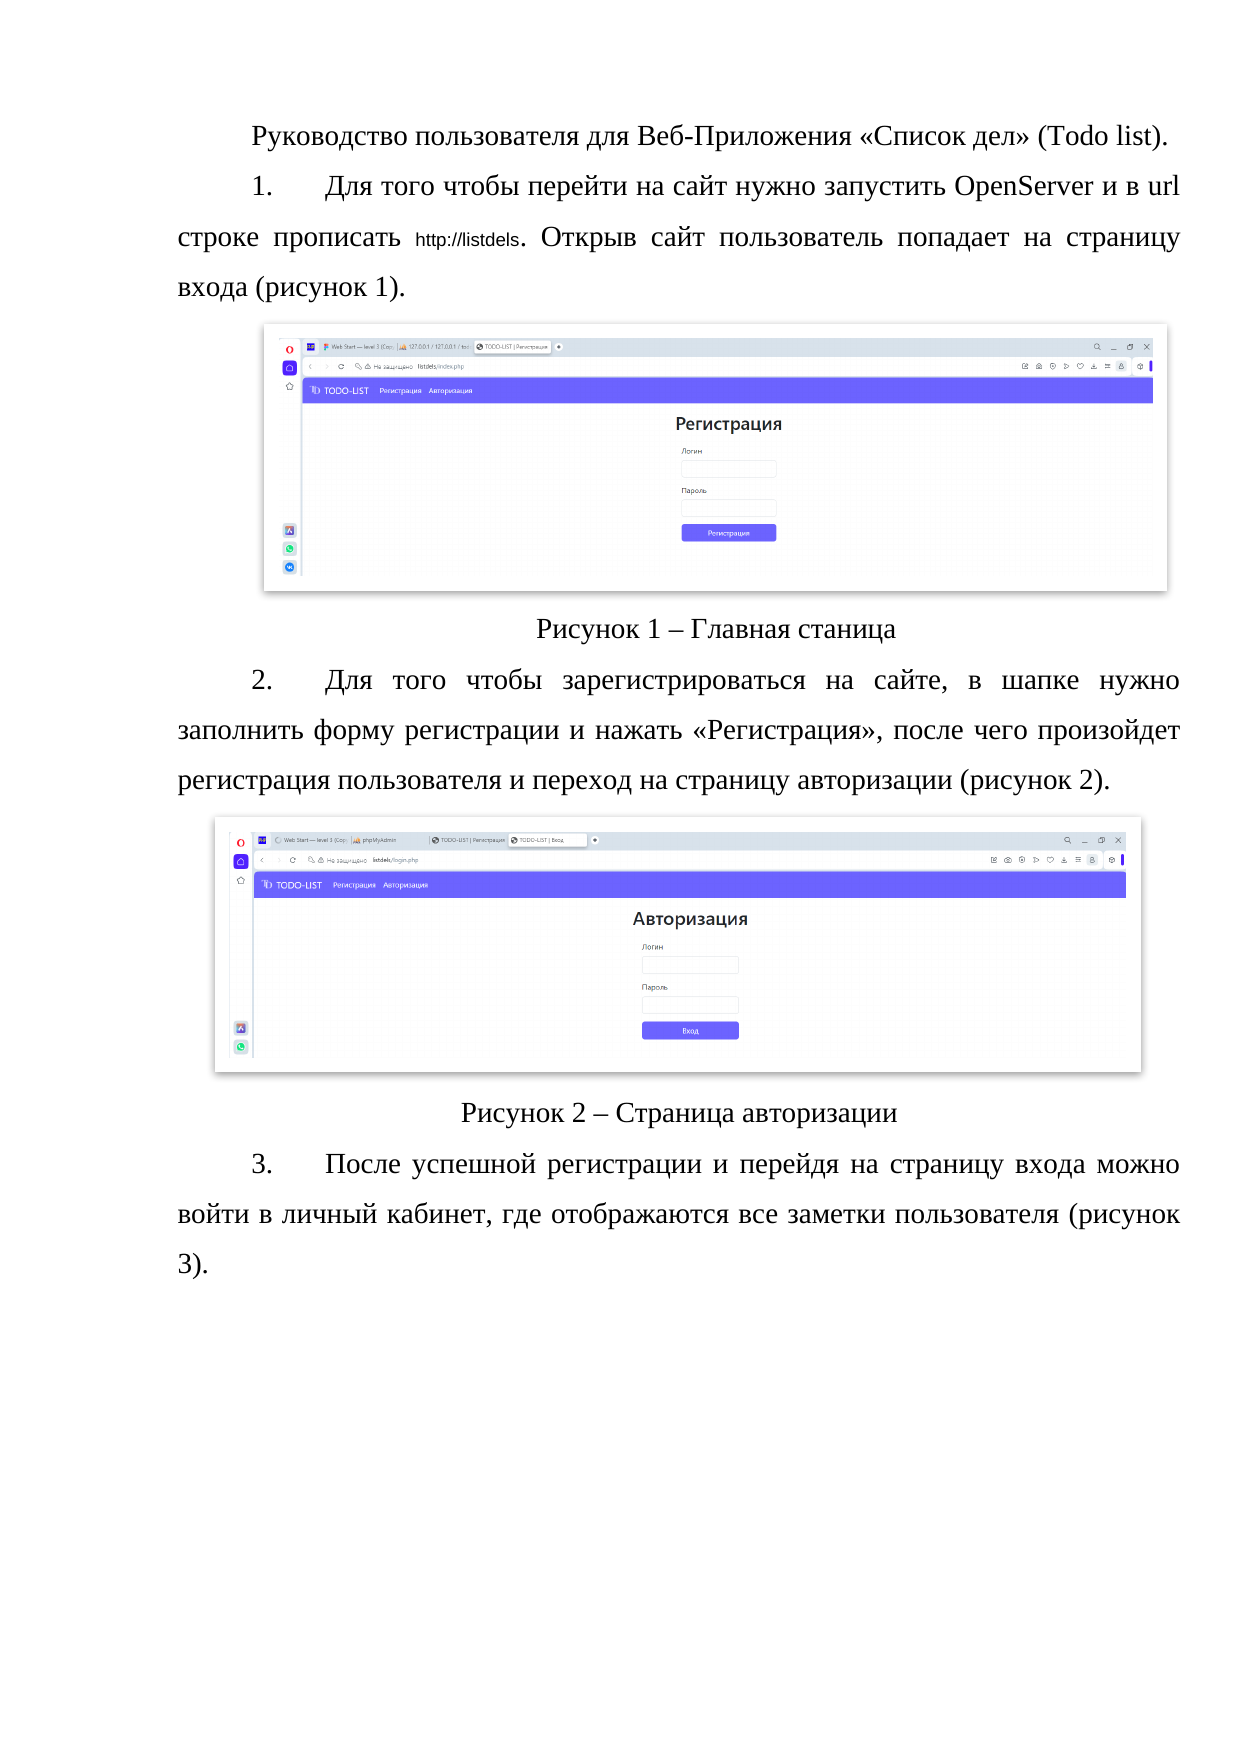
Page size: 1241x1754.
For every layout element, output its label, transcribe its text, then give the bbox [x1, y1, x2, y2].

text Рисунок 2 – Страница авторизации [177, 1096, 1181, 1129]
picture [229, 832, 1126, 1058]
list Руководство пользователя для Веб-Приложения «Список дел» (Todo list). [251, 118, 1181, 152]
list Для того чтобы перейти на сайт нужно запустить OpenServer и в url строке прописать http://listdels. Открыв сайт пользователь попадает на страницу входа (рисунок 1). [177, 168, 1181, 303]
picture [279, 338, 1153, 576]
list После успешной регистрации и перейдя на страницу входа можно войти в личный кабинет, где отображаются все заметки пользователя (рисунок 3). [177, 1146, 1181, 1280]
text Рисунок 1 – Главная станица [177, 612, 1181, 645]
list Для того чтобы зарегистрироваться на сайте, в шапке нужно заполнить форму регистрации и нажать «Регистрация», после чего произойдет регистрация пользователя и переход на страницу авторизации (рисунок 2). [177, 662, 1181, 796]
